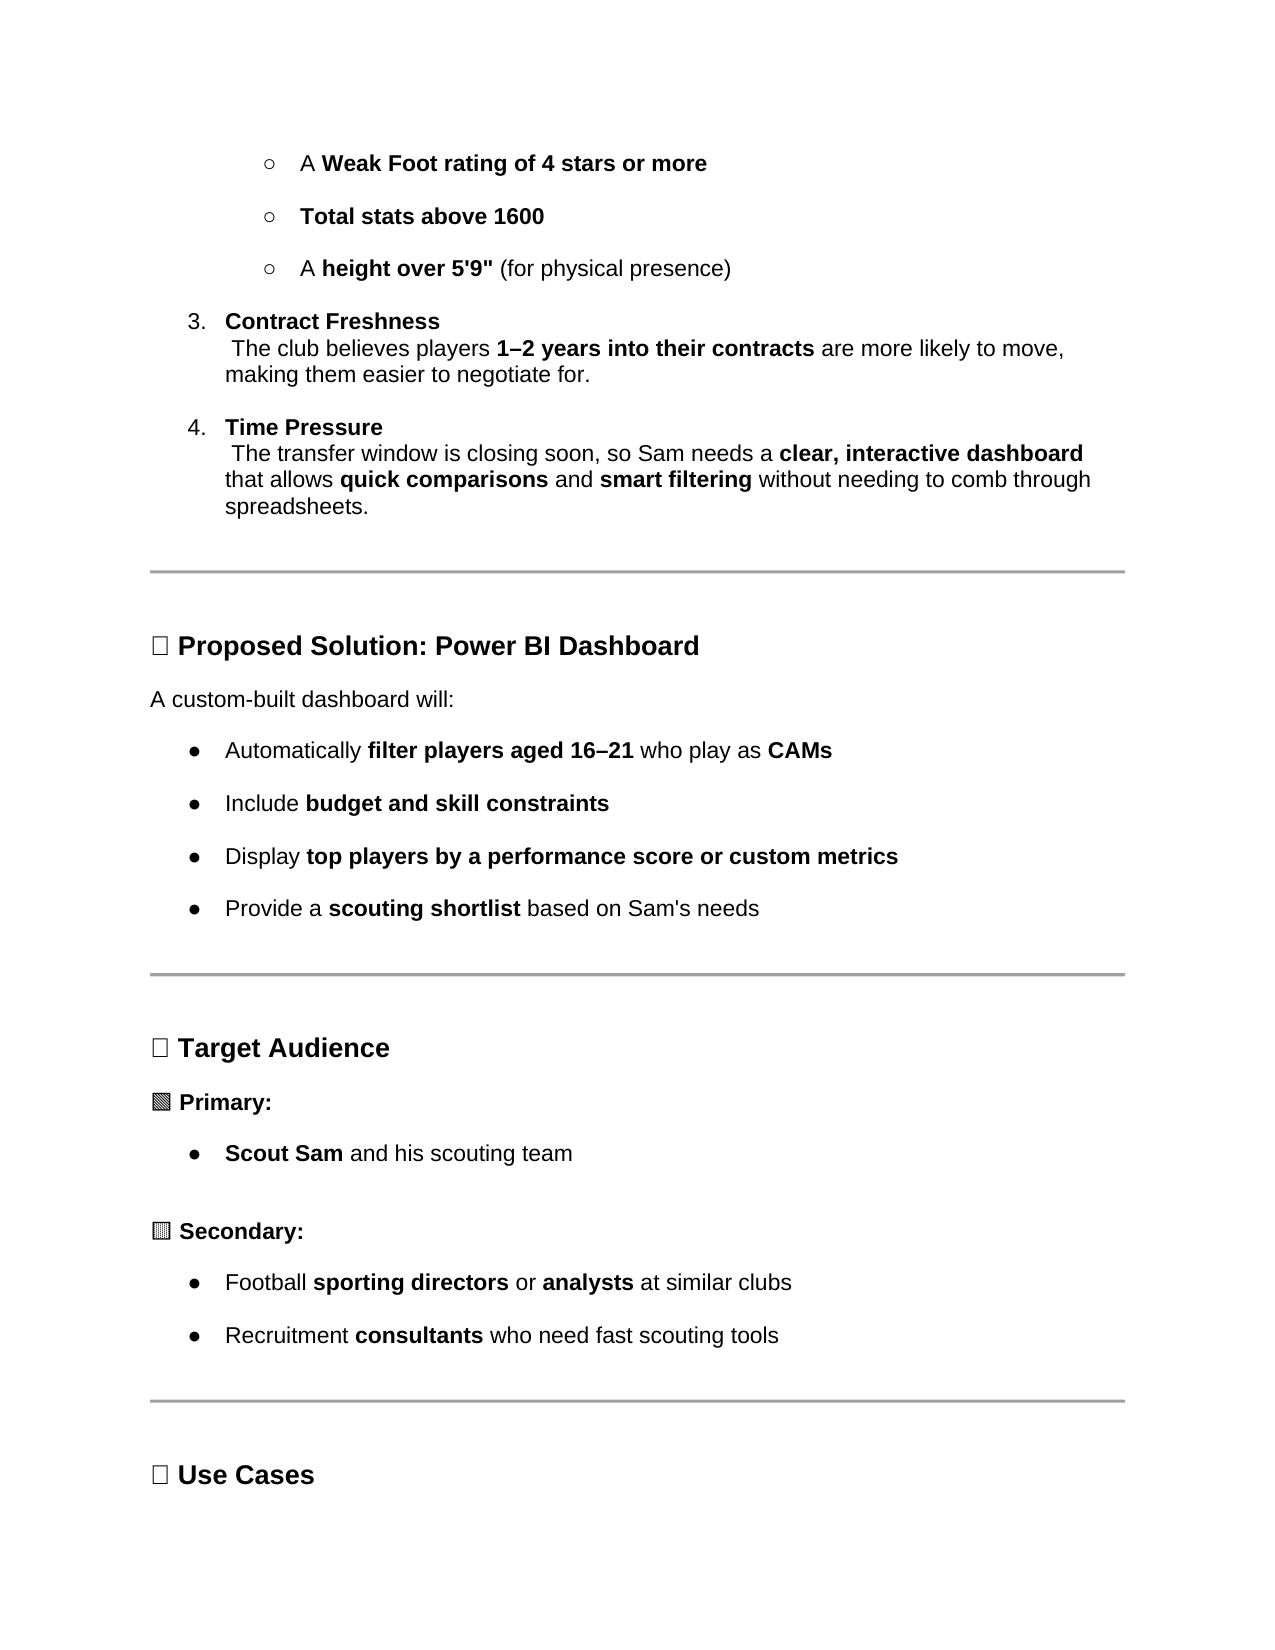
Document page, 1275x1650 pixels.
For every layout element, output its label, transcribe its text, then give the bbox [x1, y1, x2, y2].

list Football sporting directors or analysts at similar clubs [187, 1269, 1125, 1322]
list Contract Freshness The club believes players 1–2 years into their contracts are more likely to move, making them easier to negotiate for. [187, 308, 1125, 413]
list Total stats above 1600 [262, 203, 1125, 255]
list A Weak Foot rating of 4 stars or more [262, 150, 1125, 203]
list A height over 5'9" (for physical presence) [262, 255, 1125, 308]
list Automatically filter players aged 16–21 who play as CAMs [187, 737, 1125, 790]
list Time Pressure The transfer window is closing soon, so Sam needs a clear, interactive dashboard that allows quick comparisons and smart filtering without needing to comb through spreadsheets. [187, 413, 1125, 545]
list Recruitment consultants who need fast scouting tools [187, 1322, 1125, 1374]
subtitle 🔹 Proposed Solution: Power BI Dashboard [150, 630, 1125, 661]
list Scout Sam and his scouting team [187, 1140, 1125, 1193]
list Display top players by a performance score or custom metrics [187, 843, 1125, 895]
subtitle 🔹 Use Cases [150, 1459, 1125, 1490]
text A custom-built dashboard will: [150, 686, 1125, 712]
subtitle 🔹 Target Audience [150, 1032, 1125, 1064]
subtitle 🟩 Primary: [150, 1089, 1125, 1115]
list Include budget and skill constraints [187, 790, 1125, 843]
subtitle 🟨 Secondary: [150, 1218, 1125, 1244]
list Provide a scouting shortlist based on Sam's needs [187, 895, 1125, 948]
